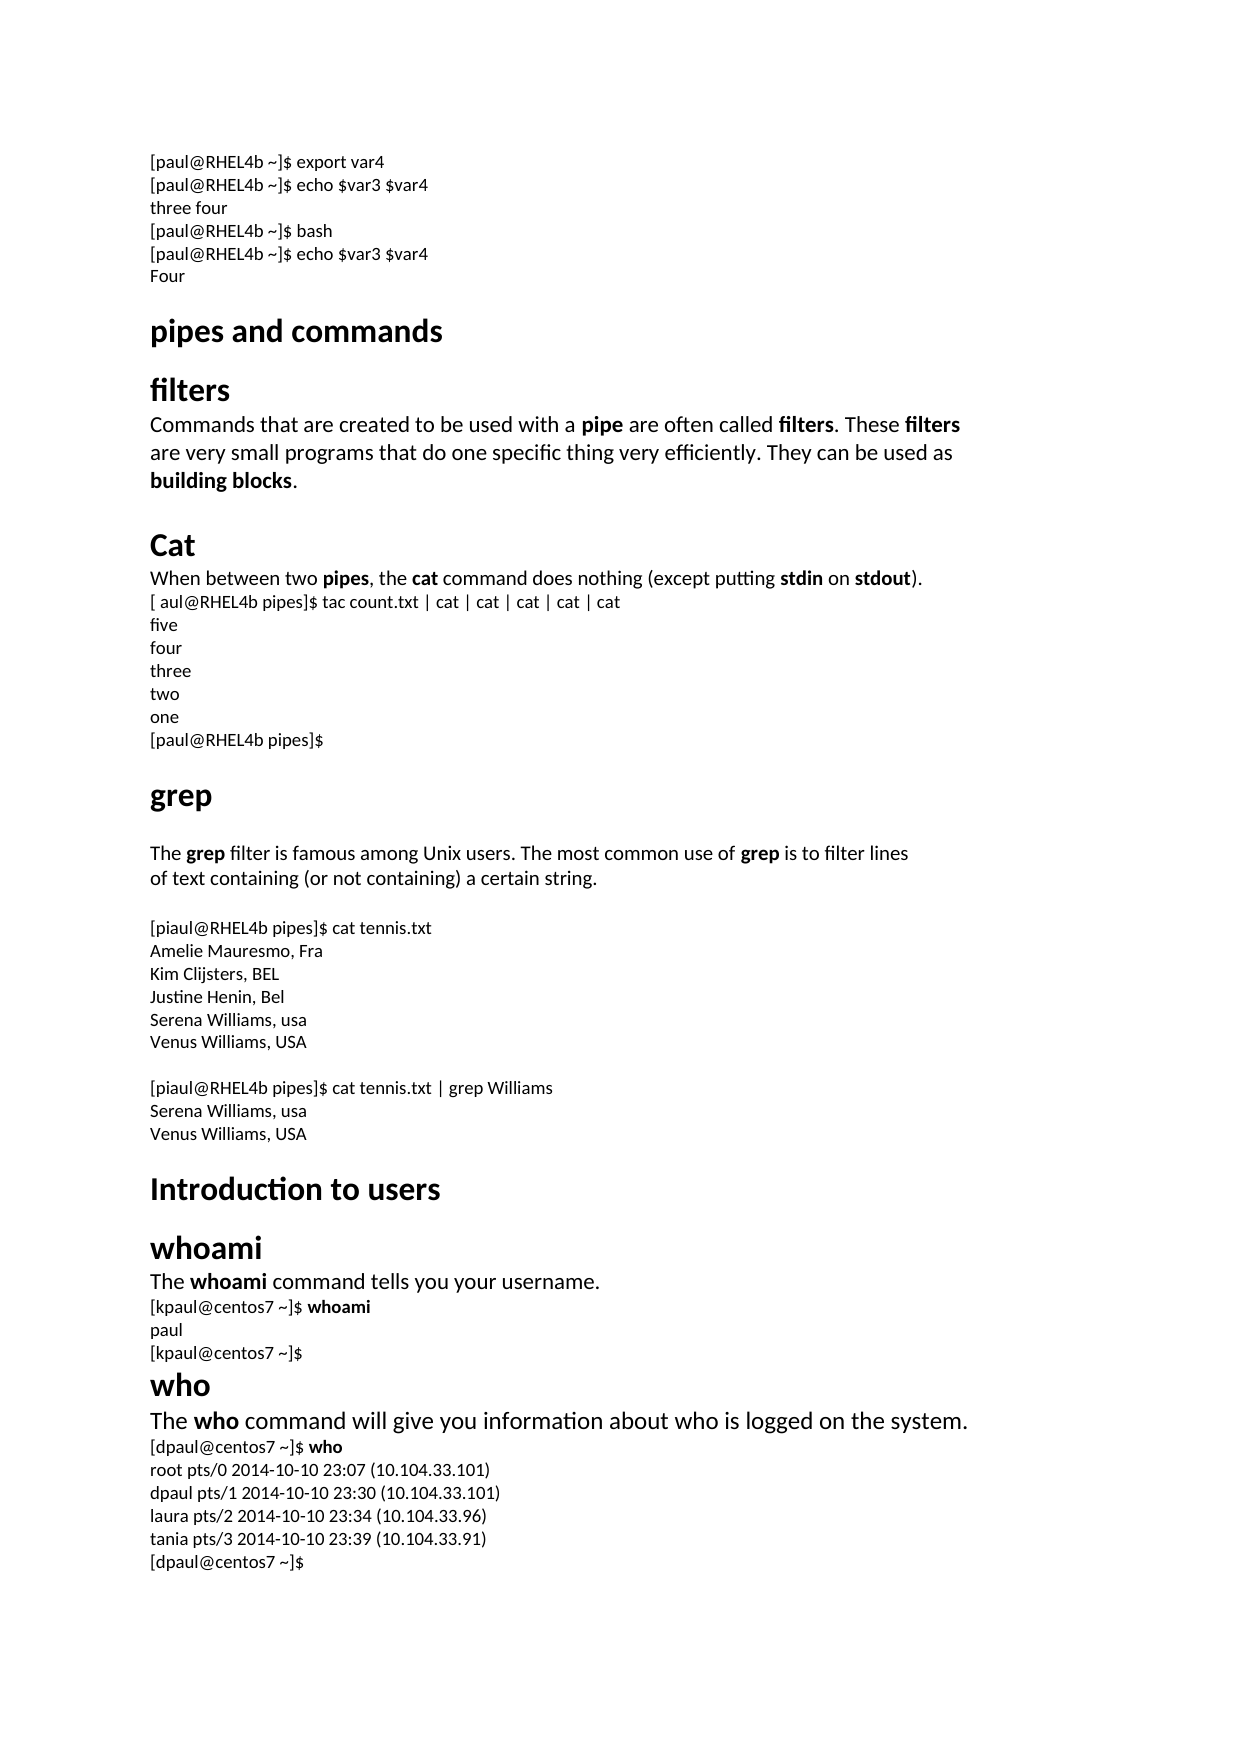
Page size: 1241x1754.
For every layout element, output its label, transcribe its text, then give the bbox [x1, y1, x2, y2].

text Justine Henin, Bel [150, 985, 1090, 1008]
text laura pts/2 2014-10-10 23:34 (10.104.33.96) [150, 1504, 1090, 1527]
text [kpaul@centos7 ~]$ whoami [150, 1296, 1090, 1318]
text Venus Williams, USA [150, 1031, 1090, 1054]
text two [150, 682, 1090, 705]
text The whoami command tells you your username. [150, 1267, 1090, 1296]
text pipes and commands [150, 310, 1090, 351]
text Kim Clijsters, BEL [150, 962, 1090, 985]
text [paul@RHEL4b ~]$ echo $var3 $var4 [150, 242, 1090, 264]
text [paul@RHEL4b ~]$ echo $var3 $var4 [150, 173, 1090, 196]
text Venus Williams, USA [150, 1122, 1090, 1145]
text root pts/0 2014-10-10 23:07 (10.104.33.101) [150, 1458, 1090, 1481]
text are very small programs that do one specific thing very efficiently. They can be used as [150, 438, 1090, 466]
text grep [150, 774, 1090, 814]
text three [150, 659, 1090, 682]
text The who command will give you information about who is logged on the system. [150, 1405, 1090, 1436]
text whoami [150, 1227, 1090, 1267]
text [piaul@RHEL4b pipes]$ cat tennis.txt | grep Williams [150, 1077, 1090, 1099]
text Serena Williams, usa [150, 1099, 1090, 1122]
text Commands that are created to be used with a pipe are often called filters. These filters [150, 410, 1090, 438]
text [dpaul@centos7 ~]$ who [150, 1436, 1090, 1458]
text five [150, 613, 1090, 636]
text of text containing (or not containing) a certain string. [150, 865, 1090, 891]
text [dpaul@centos7 ~]$ [150, 1550, 1090, 1573]
text dpaul pts/1 2014-10-10 23:30 (10.104.33.101) [150, 1481, 1090, 1504]
text When between two pipes, the cat command does nothing (except putting stdin on stdout). [150, 565, 1090, 590]
text Introduction to users [150, 1168, 1090, 1209]
text Serena Williams, usa [150, 1008, 1090, 1031]
text Four [150, 264, 1090, 287]
text three four [150, 196, 1090, 219]
text one [150, 705, 1090, 728]
text [paul@RHEL4b ~]$ export var4 [150, 150, 1090, 173]
text [kpaul@centos7 ~]$ [150, 1341, 1090, 1364]
text [paul@RHEL4b ~]$ bash [150, 219, 1090, 242]
text [piaul@RHEL4b pipes]$ cat tennis.txt [150, 916, 1090, 939]
text who [150, 1364, 1090, 1405]
text filters [150, 369, 1090, 410]
text four [150, 636, 1090, 659]
text [paul@RHEL4b pipes]$ [150, 728, 1090, 751]
text paul [150, 1318, 1090, 1341]
text building blocks. [150, 466, 1090, 494]
text Cat [150, 524, 1090, 565]
text tania pts/3 2014-10-10 23:39 (10.104.33.91) [150, 1527, 1090, 1550]
text The grep filter is famous among Unix users. The most common use of grep is to filter lines [150, 840, 1090, 865]
text [ aul@RHEL4b pipes]$ tac count.txt | cat | cat | cat | cat | cat [150, 590, 1090, 613]
text Amelie Mauresmo, Fra [150, 939, 1090, 962]
